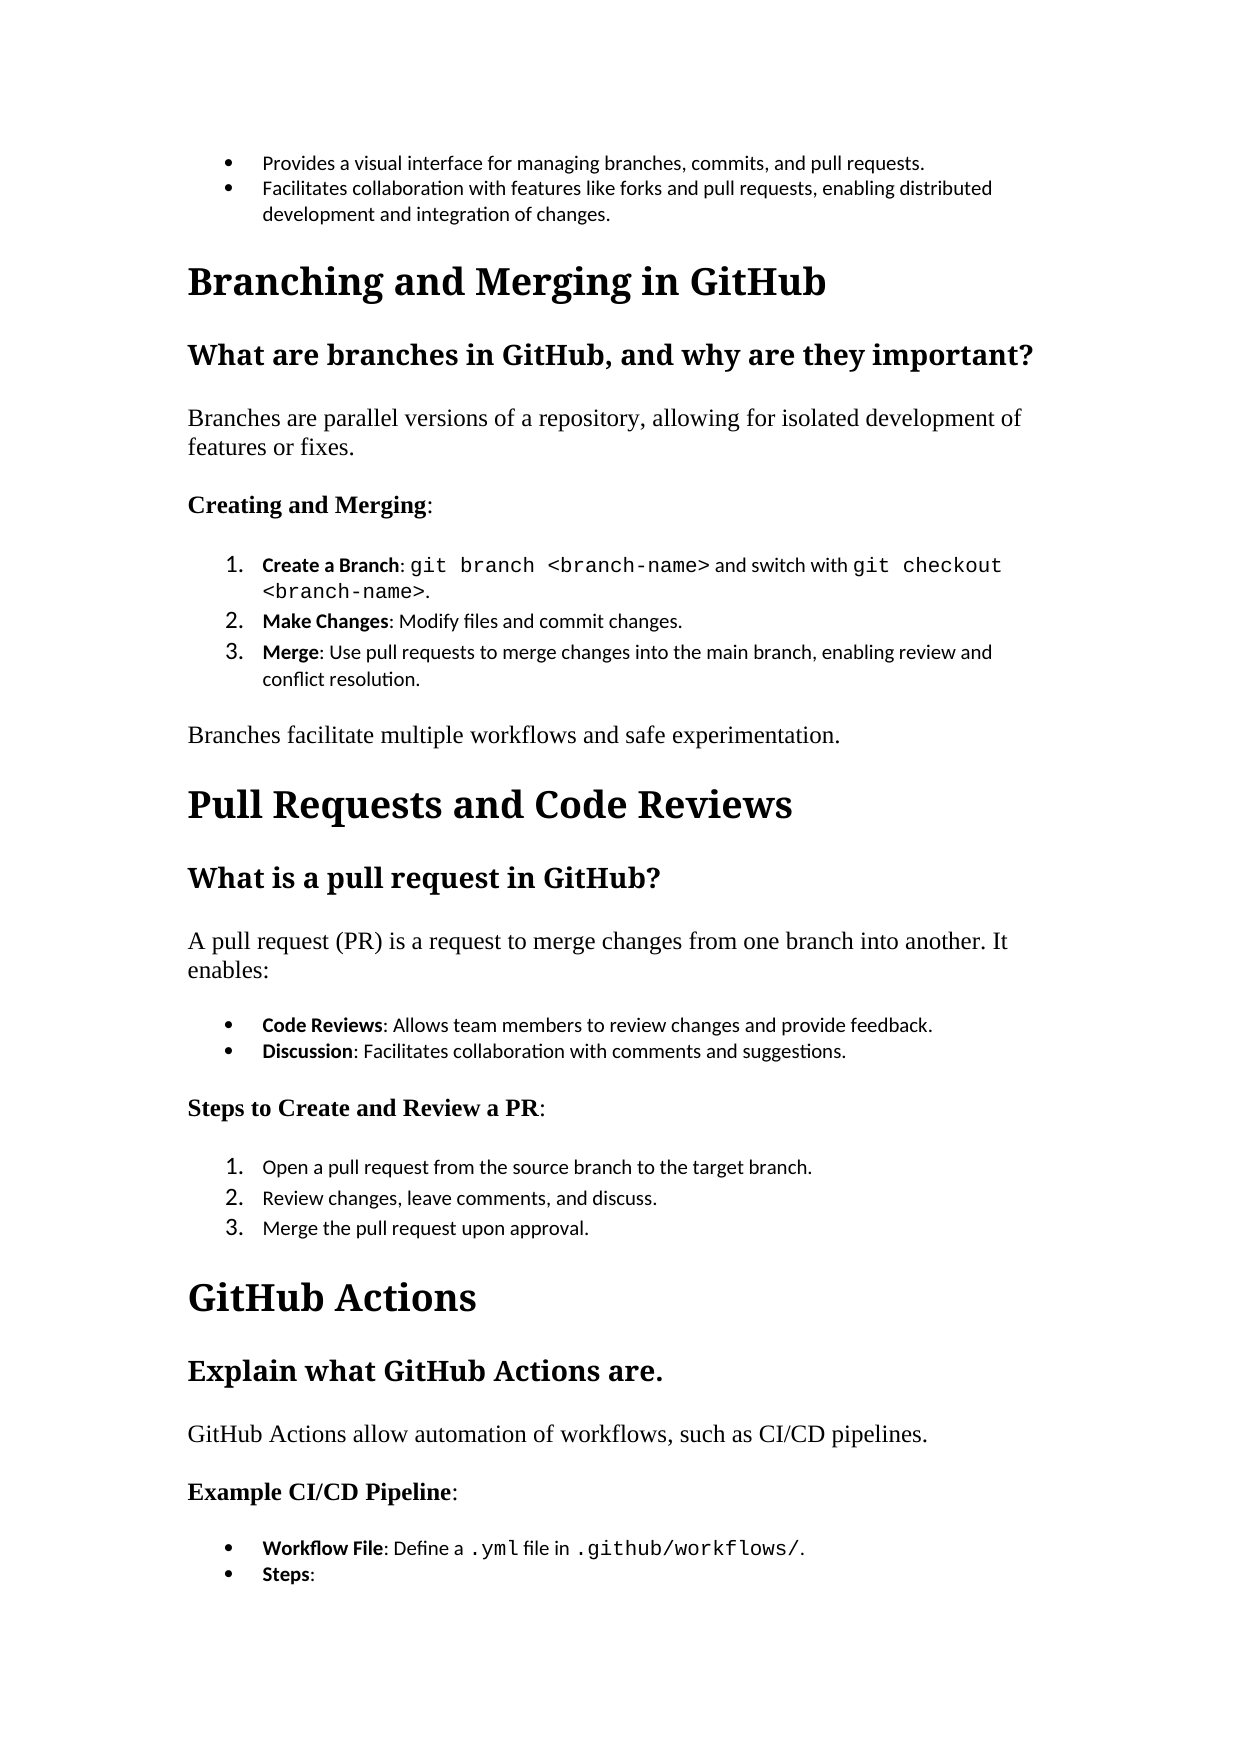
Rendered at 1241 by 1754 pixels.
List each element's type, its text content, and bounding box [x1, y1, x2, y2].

subtitle Branching and Merging in GitHub [187, 255, 1053, 306]
text GitHub Actions allow automation of workflows, such as CI/CD pipelines. [187, 1419, 1053, 1448]
text Branches are parallel versions of a repository, allowing for isolated development of features or fixes. [187, 403, 1053, 461]
subtitle Pull Requests and Code Reviews [187, 778, 1053, 829]
list Create a Branch: git branch <branch-name> and switch with git checkout <branch-name>. [225, 548, 1053, 605]
text A pull request (PR) is a request to merge changes from one branch into another. It enables: [187, 926, 1053, 983]
text Example CI/CD Pipeline: [187, 1477, 1053, 1506]
list Make Changes: Modify files and commit changes. [225, 605, 1053, 635]
subtitle What are branches in GitHub, and why are they important? [187, 336, 1053, 374]
list Provides a visual interface for managing branches, commits, and pull requests. [225, 150, 1053, 175]
list Open a pull request from the source branch to the target branch. [225, 1151, 1053, 1181]
subtitle GitHub Actions [187, 1271, 1053, 1322]
list Review changes, leave comments, and discuss. [225, 1181, 1053, 1212]
list Code Reviews: Allows team members to review changes and provide feedback. [225, 1013, 1053, 1038]
subtitle Explain what GitHub Actions are. [187, 1351, 1053, 1390]
list Discussion: Facilitates collaboration with comments and suggestions. [225, 1038, 1053, 1063]
list Steps: [225, 1561, 1053, 1587]
text Creating and Merging: [187, 490, 1053, 518]
list Merge: Use pull requests to merge changes into the main branch, enabling review and conflict resolution. [225, 635, 1053, 691]
list Workflow File: Define a .yml file in .github/workflows/. [225, 1535, 1053, 1561]
subtitle What is a pull request in GitHub? [187, 858, 1053, 897]
text Steps to Create and Review a PR: [187, 1093, 1053, 1121]
list Merge the pull request upon approval. [225, 1212, 1053, 1242]
list Facilitates collaboration with features like forks and pull requests, enabling distributed development and integration of changes. [225, 175, 1053, 226]
text Branches facilitate multiple workflows and safe experimentation. [187, 720, 1053, 749]
